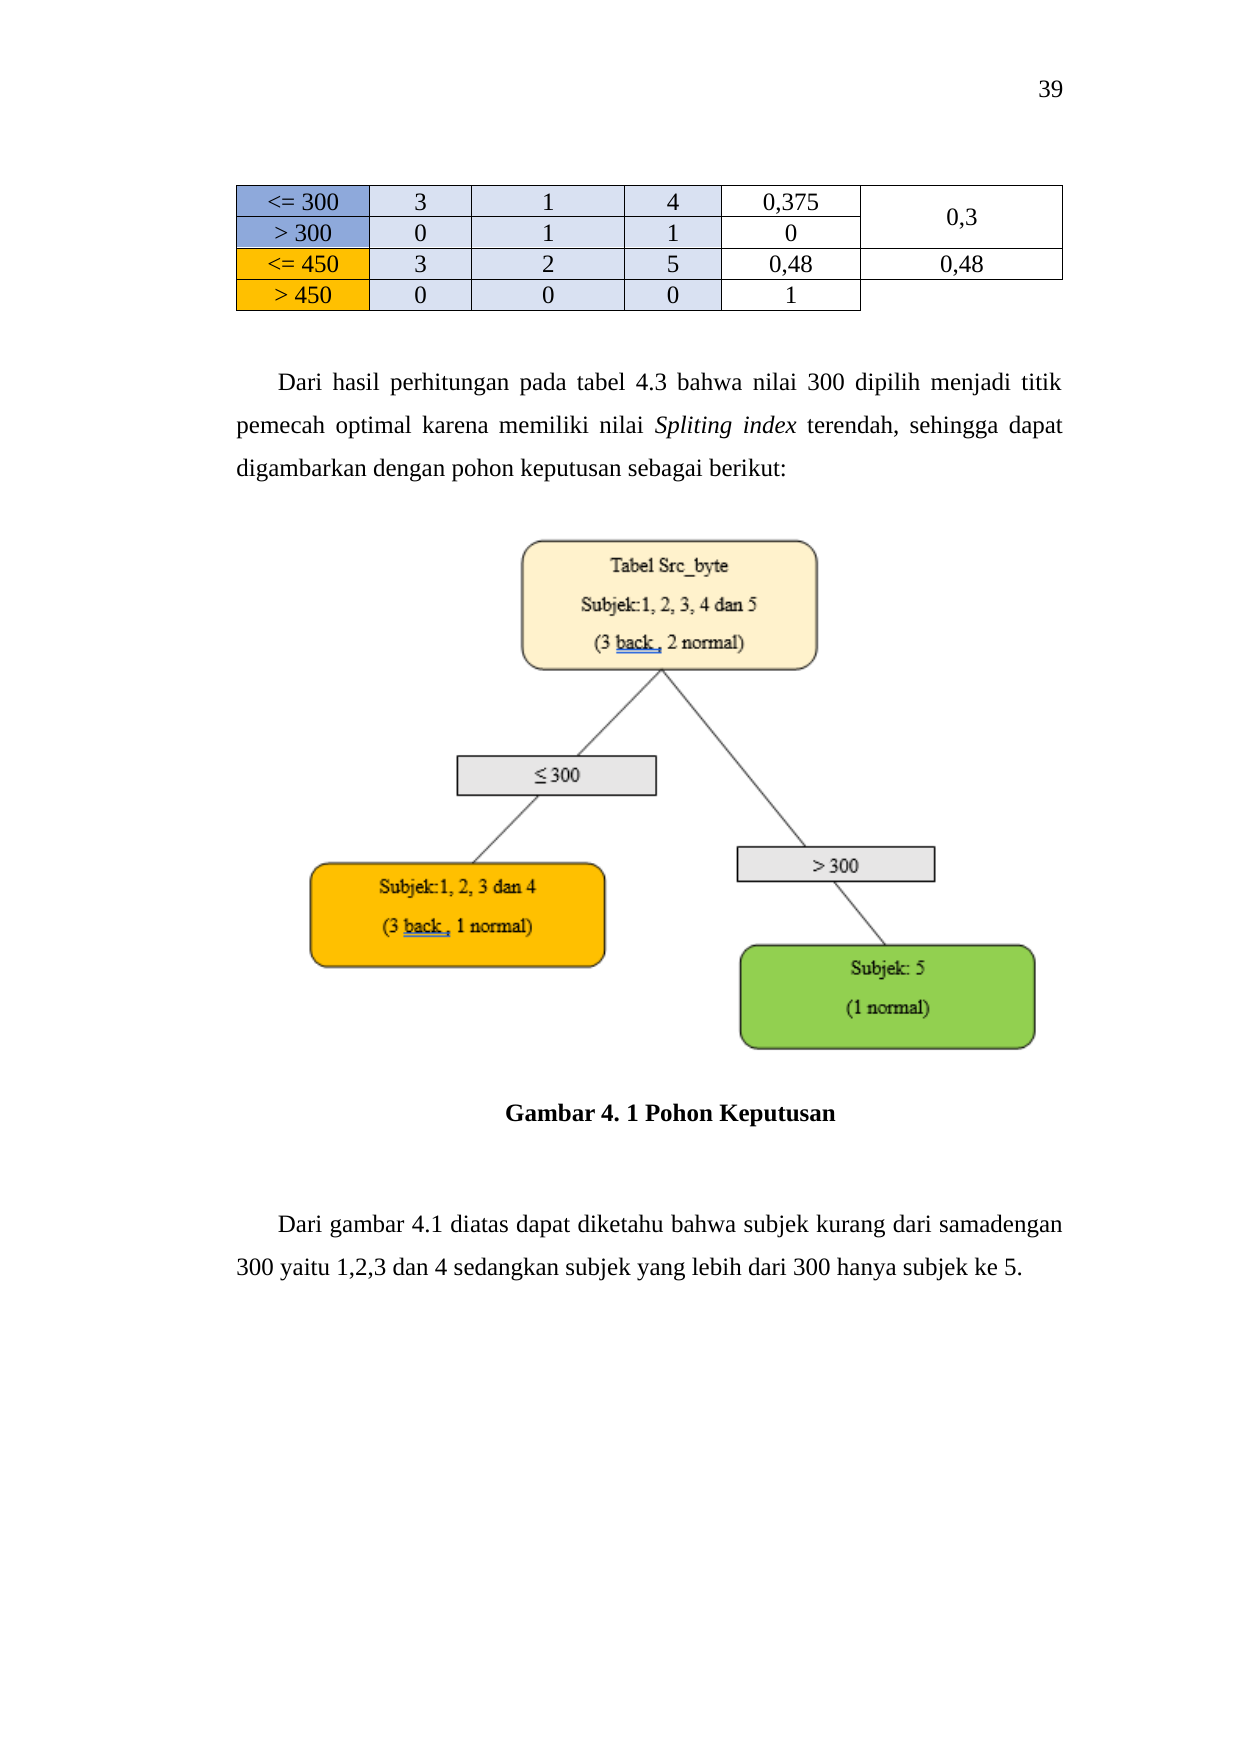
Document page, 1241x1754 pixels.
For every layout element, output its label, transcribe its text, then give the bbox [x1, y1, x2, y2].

table_cell 0,48 [861, 249, 1062, 279]
table_cell > 300 [237, 217, 369, 247]
table_cell 1 [472, 186, 624, 216]
table_cell 5 [625, 249, 721, 279]
table_cell 0 [625, 280, 721, 310]
table_cell > 450 [237, 280, 369, 310]
picture [291, 508, 1050, 1072]
table_cell 0,48 [722, 249, 860, 279]
text Gambar 4. 1 Pohon Keputusan [236, 1098, 1063, 1127]
table_cell 1 [625, 217, 721, 247]
table_cell <= 300 [237, 186, 369, 216]
table_cell 4 [625, 186, 721, 216]
table_cell 0 [370, 217, 471, 247]
table_cell <= 450 [237, 249, 369, 279]
text Dari hasil perhitungan pada tabel 4.3 bahwa nilai 300 dipilih menjadi titik pemecah optimal karena memiliki nilai Spliting index terendah, sehingga dapat digambarkan dengan pohon keputusan sebagai berikut: [236, 367, 1063, 482]
table_cell 3 [370, 249, 471, 279]
text Dari gambar 4.1 diatas dapat diketahu bahwa subjek kurang dari samadengan 300 yaitu 1,2,3 dan 4 sedangkan subjek yang lebih dari 300 hanya subjek ke 5. [236, 1209, 1063, 1281]
table_cell 1 [722, 280, 860, 310]
table_cell 0,3 [861, 186, 1062, 247]
table_cell 0 [370, 280, 471, 310]
table_cell 0,375 [722, 186, 860, 216]
table_cell 1 [472, 217, 624, 247]
table_cell 2 [472, 249, 624, 279]
table_cell 0 [472, 280, 624, 310]
table_cell 0 [722, 217, 860, 247]
table_cell 3 [370, 186, 471, 216]
